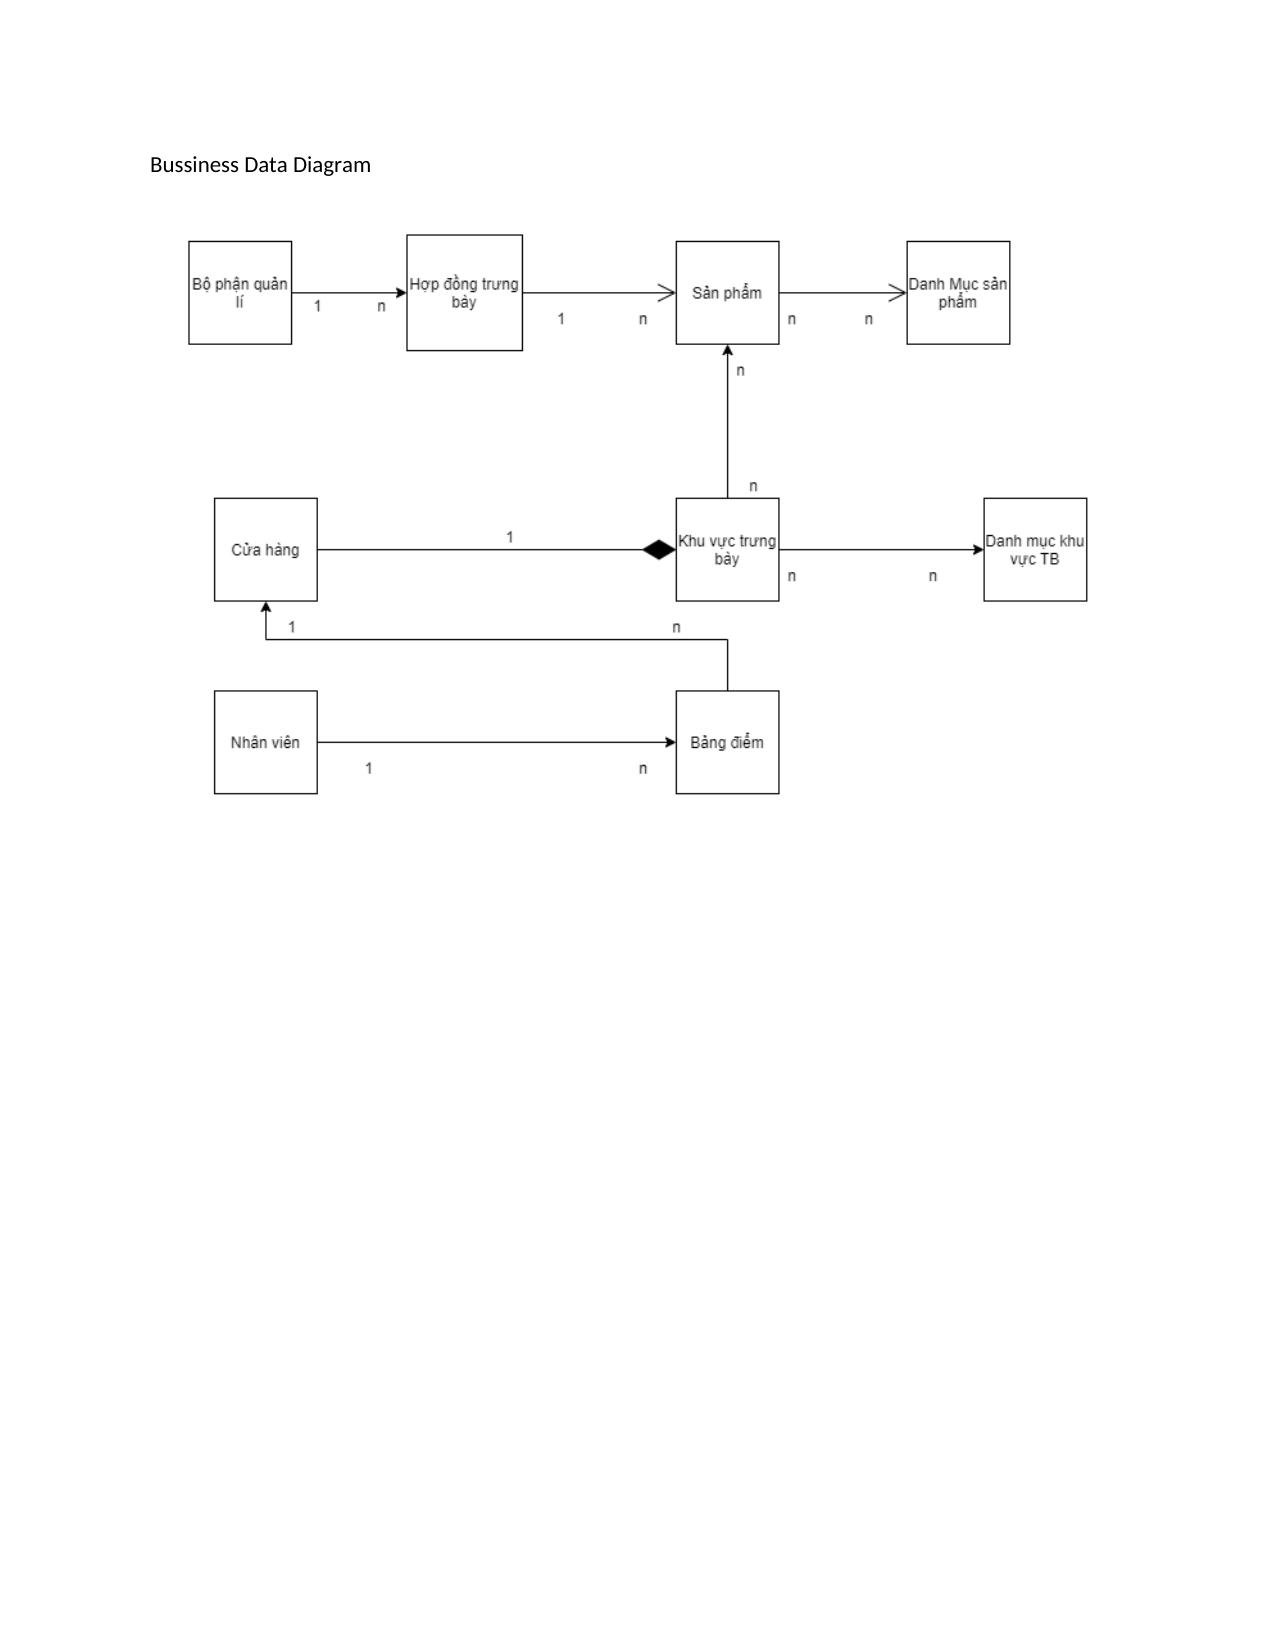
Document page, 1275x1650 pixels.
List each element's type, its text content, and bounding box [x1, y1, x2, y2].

picture [150, 196, 1125, 833]
text Bussiness Data Diagram [150, 150, 1125, 178]
